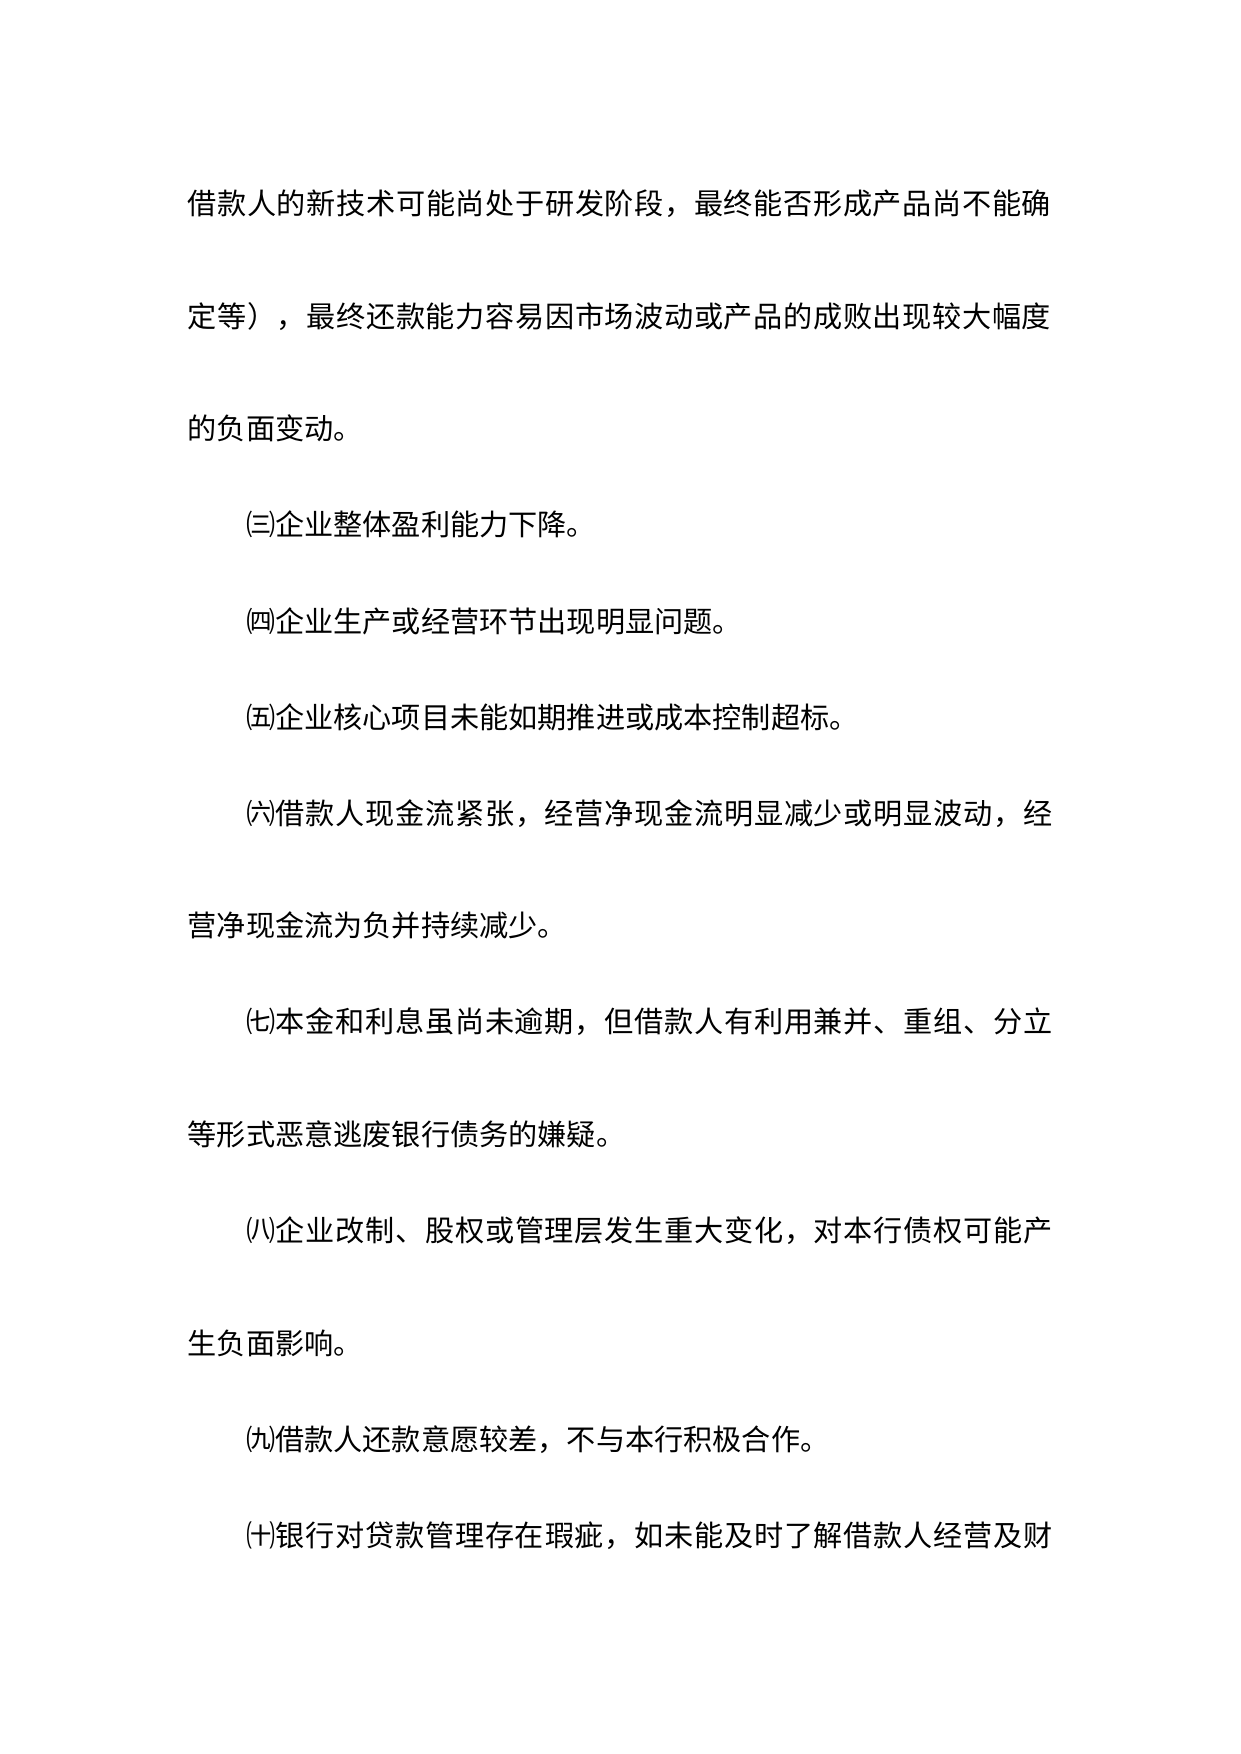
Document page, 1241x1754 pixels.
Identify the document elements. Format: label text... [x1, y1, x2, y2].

text ㈦本金和利息虽尚未逾期，但借款人有利用兼并、重组、分立等形式恶意逃废银行债务的嫌疑。 [187, 983, 1053, 1170]
text ㈨借款人还款意愿较差，不与本行积极合作。 [187, 1400, 1053, 1475]
text ㈢企业整体盈利能力下降。 [187, 486, 1053, 561]
text ㈤企业核心项目未能如期推进或成本控制超标。 [187, 678, 1053, 753]
text ㈥借款人现金流紧张，经营净现金流明显减少或明显波动，经营净现金流为负并持续减少。 [187, 774, 1053, 962]
text ㈧企业改制、股权或管理层发生重大变化，对本行债权可能产生负面影响。 [187, 1191, 1053, 1379]
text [187, 164, 1053, 464]
text ㈣企业生产或经营环节出现明显问题。 [187, 582, 1053, 657]
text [187, 1496, 1053, 1571]
